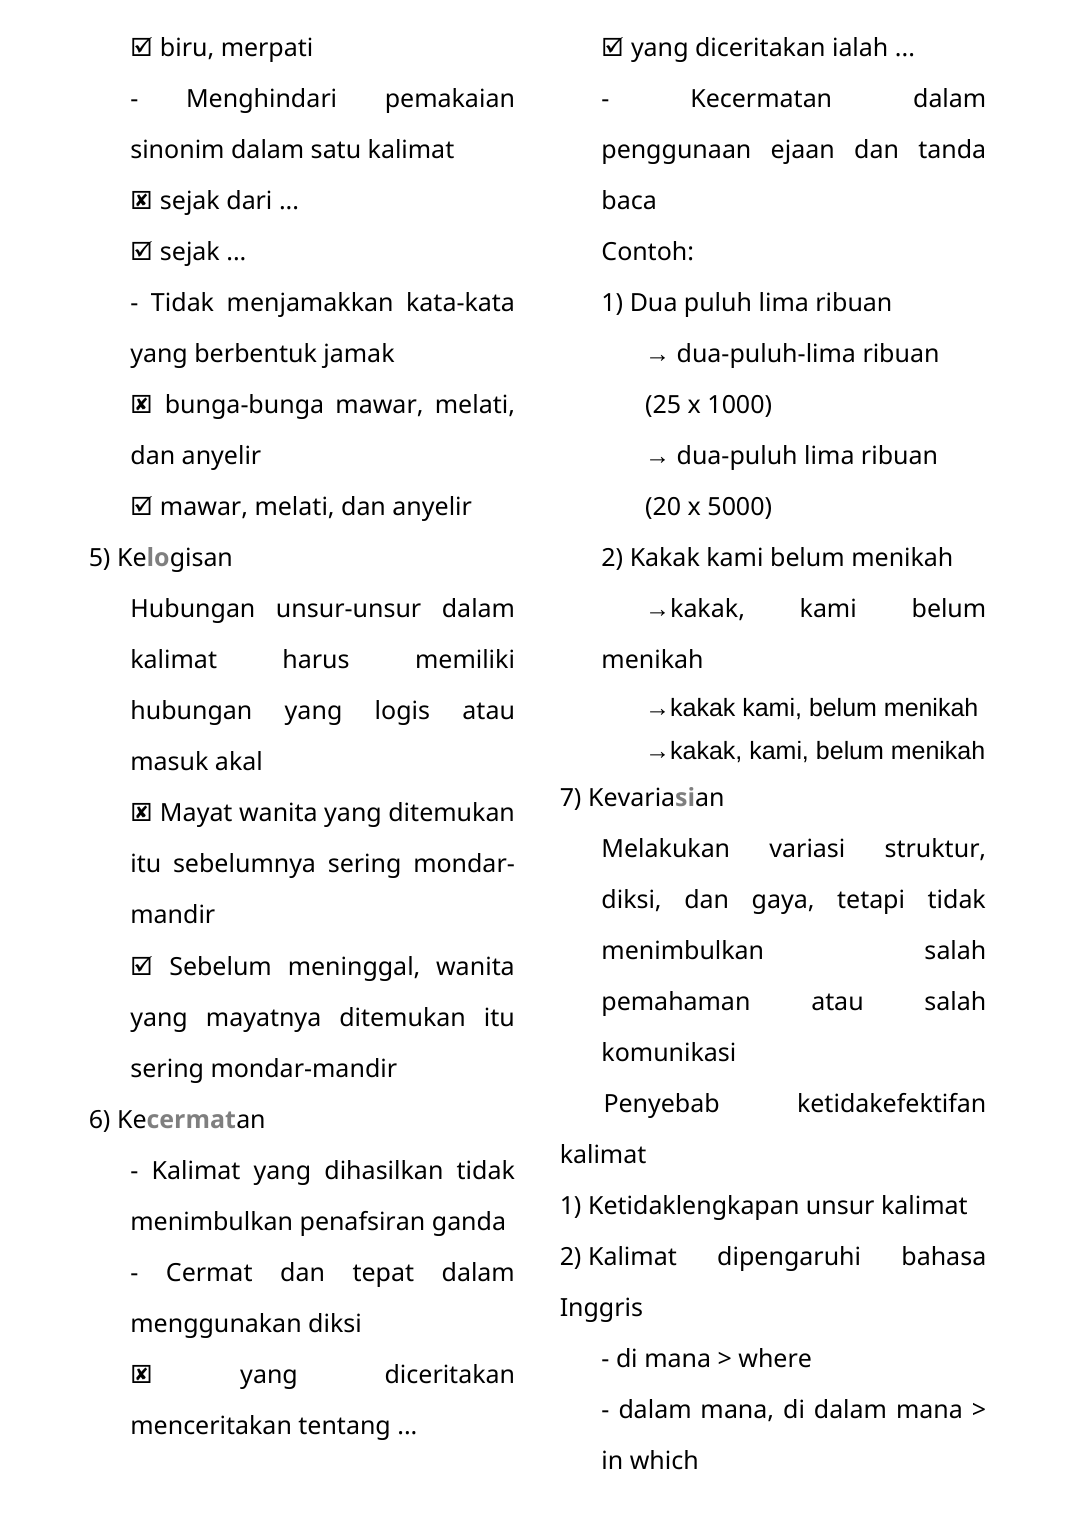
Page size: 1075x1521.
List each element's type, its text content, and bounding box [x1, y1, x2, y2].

list Kecermatan [88, 1101, 515, 1135]
list - Kecermatan dalam penggunaan ejaan dan tanda baca [601, 81, 986, 217]
list biru, merpati [130, 29, 515, 63]
list Sebelum meninggal, wanita yang mayatnya ditemukan itu sering mondar-mandir [130, 948, 515, 1084]
list - Tidak menjamakkan kata-kata yang berbentuk jamak [130, 285, 515, 370]
list Kelogisan [88, 540, 515, 574]
list Melakukan variasi struktur, diksi, dan gaya, tetapi tidak menimbulkan salah pemahaman atau salah komunikasi [601, 830, 986, 1068]
list Kalimat dipengaruhi bahasa Inggris [559, 1239, 986, 1324]
list yang diceritakan ialah ... [601, 29, 986, 63]
list →kakak kami, belum menikah [601, 693, 986, 722]
list - Menghindari pemakaian sinonim dalam satu kalimat [130, 81, 515, 166]
list yang diceritakan menceritakan tentang ... [130, 1357, 515, 1442]
list Dua puluh lima ribuan [601, 285, 986, 319]
list - Cermat dan tepat dalam menggunakan diksi [130, 1254, 515, 1339]
list Mayat wanita yang ditemukan itu sebelumnya sering mondar-mandir [130, 795, 515, 931]
list Kevariasian [559, 779, 986, 813]
list Ketidaklengkapan unsur kalimat [559, 1188, 986, 1222]
list - Kalimat yang dihasilkan tidak menimbulkan penafsiran ganda [130, 1152, 515, 1237]
list Kakak kami belum menikah [601, 540, 986, 574]
list - di mana > where [601, 1341, 986, 1375]
list sejak ... [130, 234, 515, 268]
list bunga-bunga mawar, melati, dan anyelir [130, 387, 515, 472]
list (20 x 5000) [601, 489, 986, 523]
list → dua-puluh lima ribuan [601, 438, 986, 472]
list →kakak, kami, belum menikah [601, 736, 986, 765]
list Contoh: [601, 234, 986, 268]
list Hubungan unsur-unsur dalam kalimat harus memiliki hubungan yang logis atau masuk akal [130, 591, 515, 778]
list → dua-puluh-lima ribuan [601, 336, 986, 370]
list (25 x 1000) [601, 387, 986, 421]
list sejak dari ... [130, 183, 515, 217]
list - dalam mana, di dalam mana > in which [601, 1392, 986, 1477]
list →kakak, kami belum menikah [601, 591, 986, 676]
list Penyebab ketidakefektifan kalimat [559, 1086, 986, 1171]
list mawar, melati, dan anyelir [130, 489, 515, 523]
